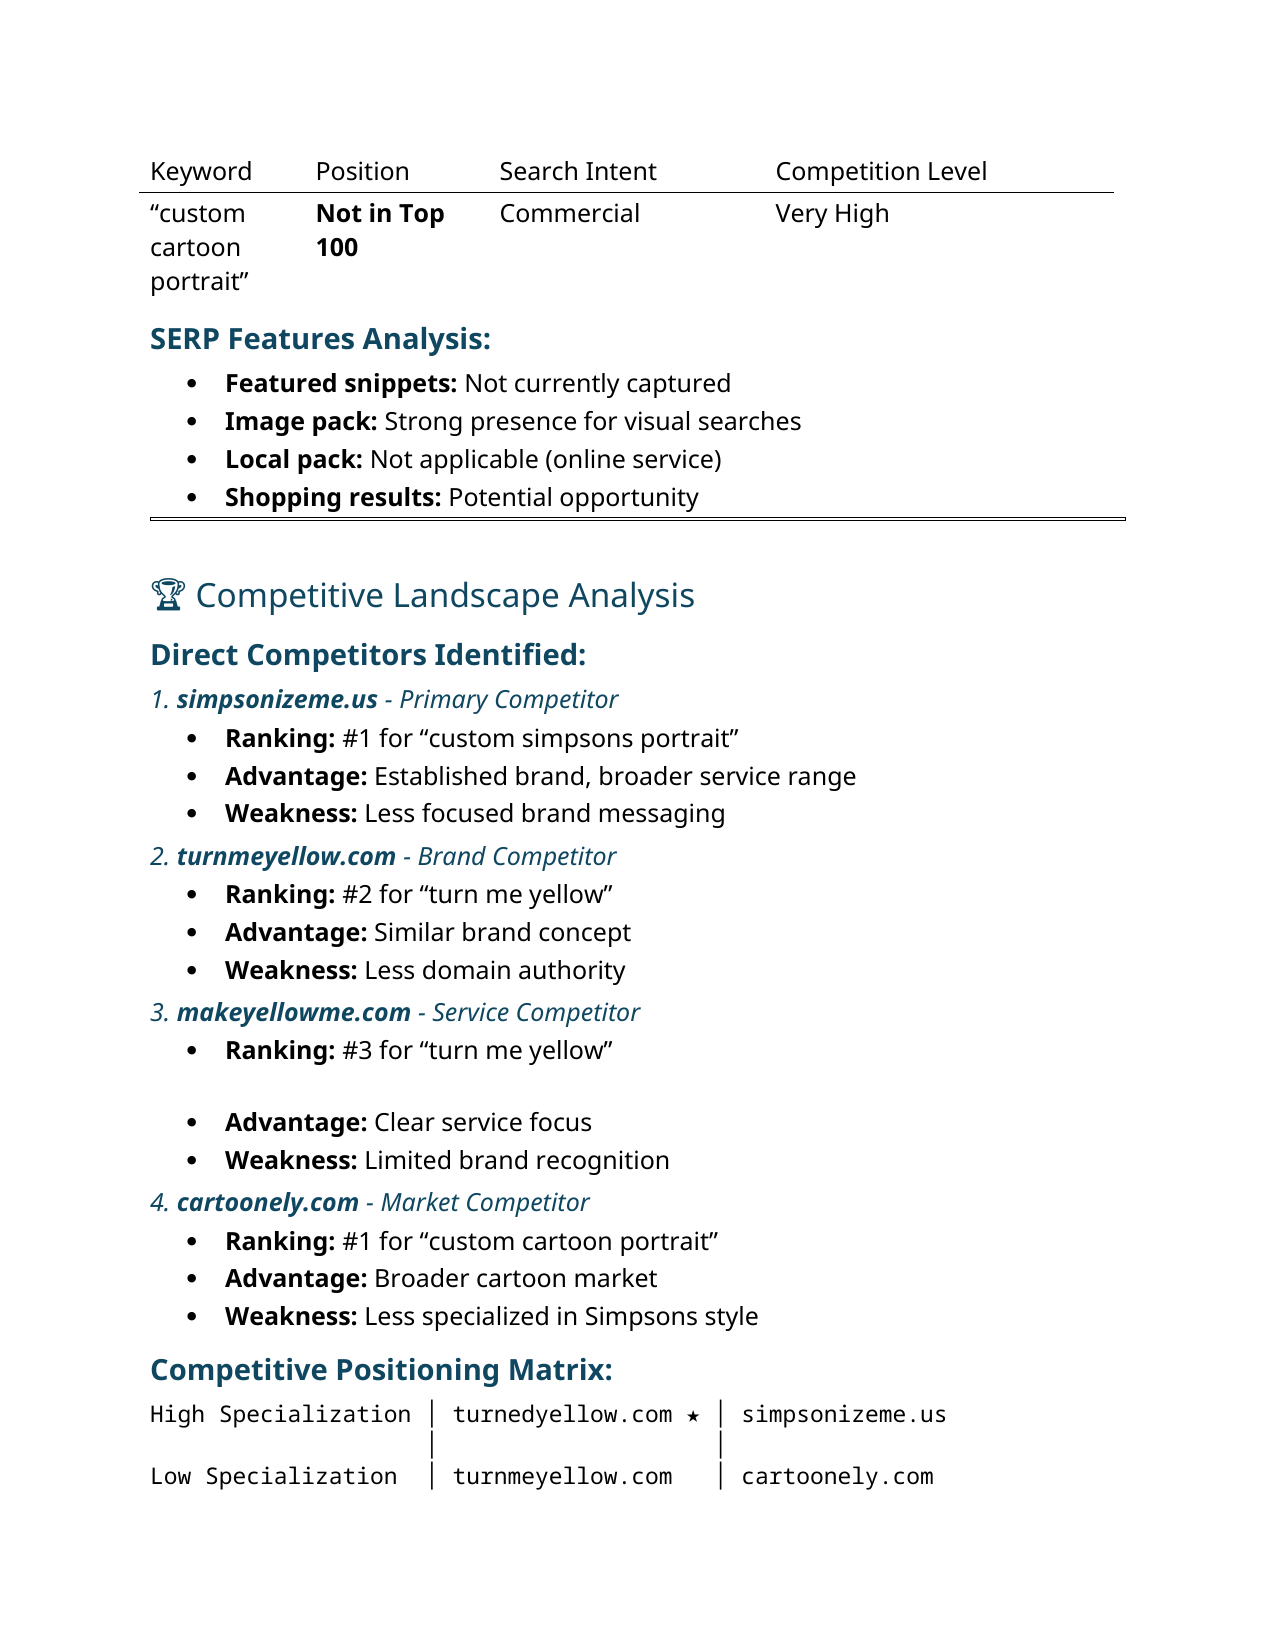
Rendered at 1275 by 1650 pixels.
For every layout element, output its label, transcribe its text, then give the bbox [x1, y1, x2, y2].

list Advantage: Broader cartoon market [187, 1261, 1125, 1295]
list Advantage: Similar brand concept [187, 914, 1125, 948]
list Ranking: #3 for “turn me yellow” [187, 1033, 1125, 1101]
subtitle 1. simpsonizeme.us - Primary Competitor [150, 682, 1125, 716]
subtitle 4. cartoonely.com - Market Competitor [150, 1185, 1125, 1219]
subtitle 2. turnmeyellow.com - Brand Competitor [150, 838, 1125, 872]
list Ranking: #1 for “custom cartoon portrait” [187, 1223, 1125, 1257]
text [150, 1398, 1125, 1491]
subtitle Direct Competitors Identified: [150, 634, 1125, 674]
table_header Competition Level [764, 150, 1114, 192]
table_cell Commercial [488, 193, 764, 301]
table_header Keyword [139, 150, 304, 192]
subtitle Competitive Positioning Matrix: [150, 1349, 1125, 1389]
table_header Position [304, 150, 488, 192]
list Local pack: Not applicable (online service) [187, 442, 1125, 476]
subtitle 🏆 Competitive Landscape Analysis [150, 572, 1125, 617]
list Ranking: #2 for “turn me yellow” [187, 877, 1125, 911]
list Ranking: #1 for “custom simpsons portrait” [187, 720, 1125, 754]
list Advantage: Established brand, broader service range [187, 758, 1125, 792]
table_header Search Intent [488, 150, 764, 192]
table_cell Not in Top 100 [304, 193, 488, 301]
subtitle SERP Features Analysis: [150, 318, 1125, 358]
list Weakness: Less specialized in Simpsons style [187, 1299, 1125, 1333]
list Advantage: Clear service focus [187, 1105, 1125, 1139]
list Weakness: Limited brand recognition [187, 1143, 1125, 1177]
list Image pack: Strong presence for visual searches [187, 404, 1125, 438]
list Weakness: Less domain authority [187, 952, 1125, 986]
list Weakness: Less focused brand messaging [187, 796, 1125, 830]
list Shopping results: Potential opportunity [187, 479, 1125, 513]
list Featured snippets: Not currently captured [187, 366, 1125, 400]
subtitle 3. makeyellowme.com - Service Competitor [150, 995, 1125, 1029]
table_cell “custom cartoon portrait” [139, 193, 304, 301]
table_cell Very High [764, 193, 1114, 301]
